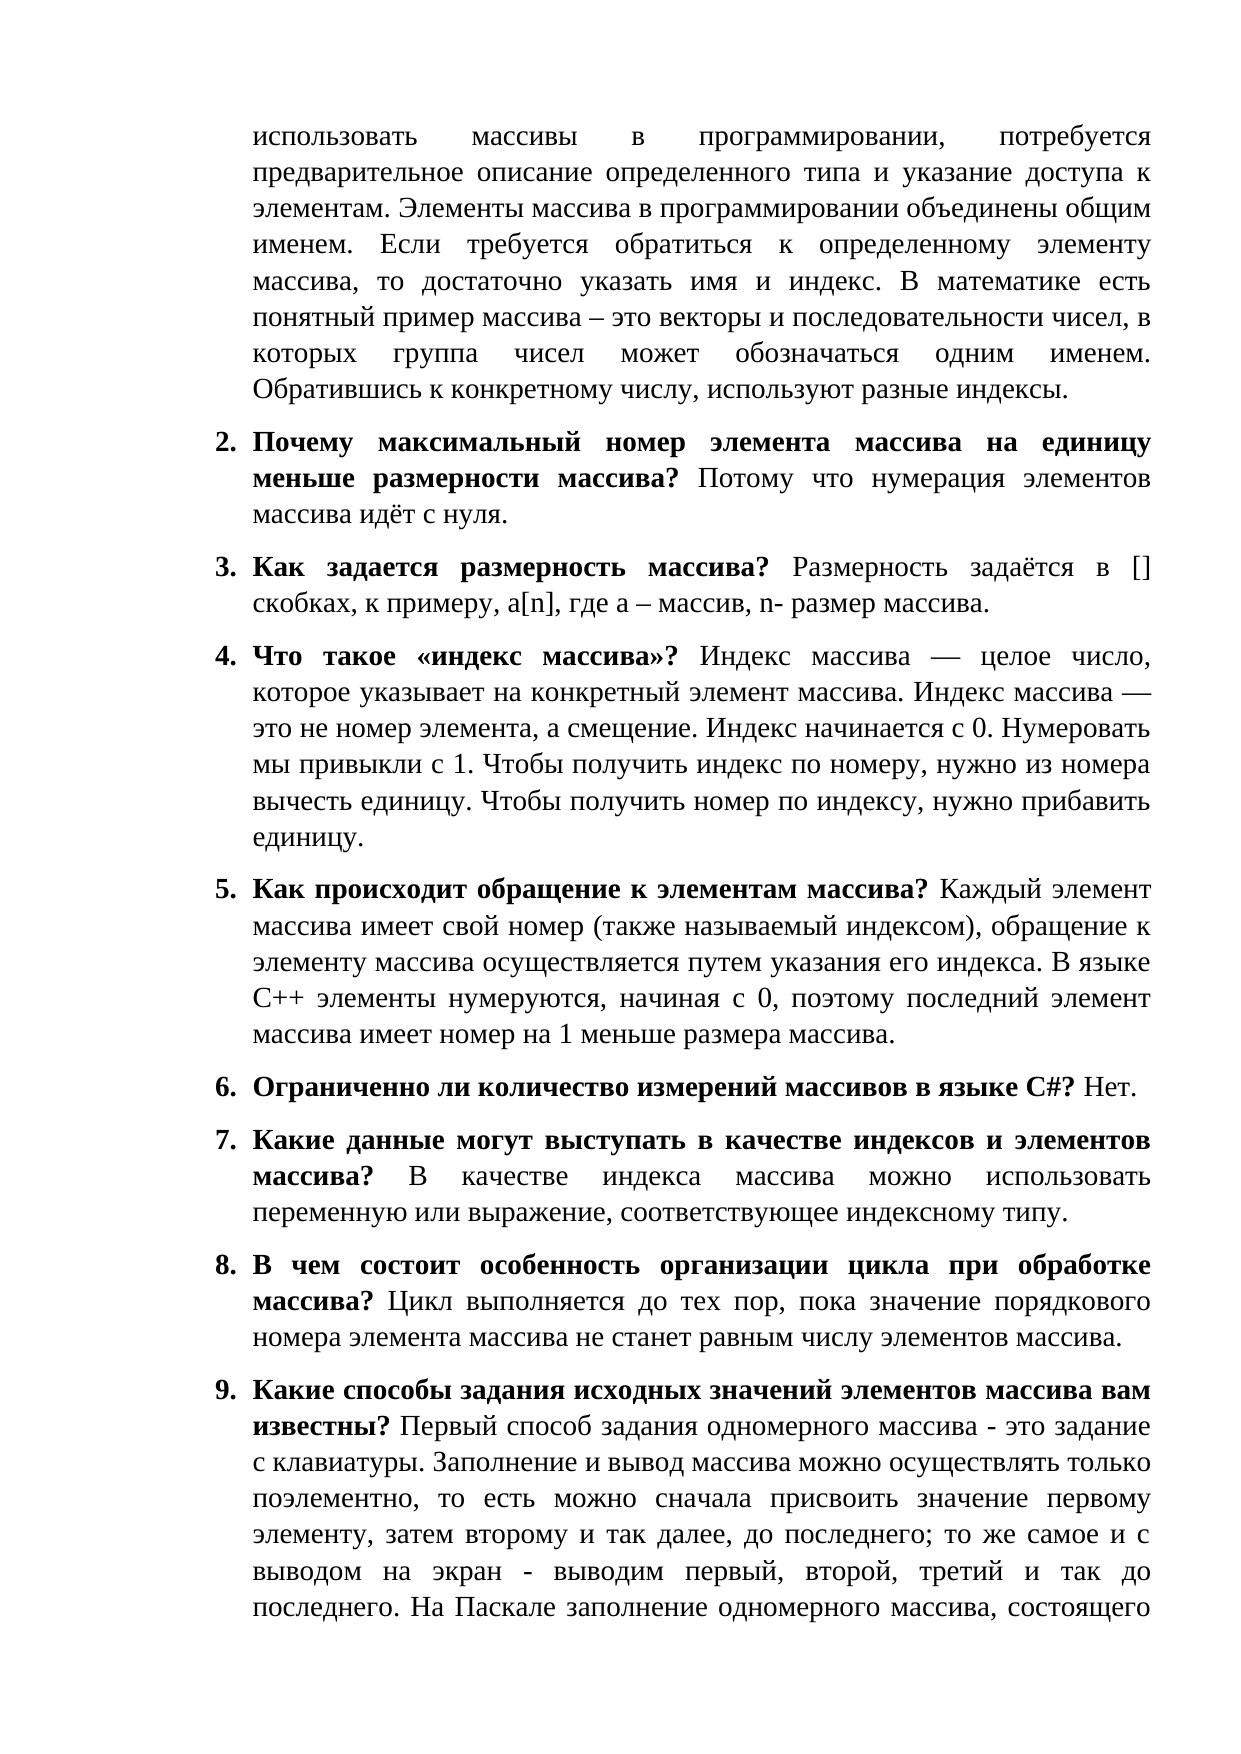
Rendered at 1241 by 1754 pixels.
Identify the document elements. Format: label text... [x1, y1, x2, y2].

list Ограниченно ли количество измерений массивов в языке С#? Нет. [215, 1069, 1152, 1102]
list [215, 1372, 1152, 1622]
list Почему максимальный номер элемента массива на единицу меньше размерности массива? Потому что нумерация элементов массива идёт с нуля. [215, 424, 1152, 530]
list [215, 118, 1152, 405]
list В чем состоит особенность организации цикла при обработке массива? Цикл выполняется до тех пор, пока значение порядкового номера элемента массива не станет равным числу элементов массива. [215, 1247, 1152, 1353]
list Как задается размерность массива? Размерность задаётся в [] скобках, к примеру, a[n], где а – массив, n- размер массива. [215, 549, 1152, 619]
list Какие данные могут выступать в качестве индексов и элементов массива? В качестве индекса массива можно использовать переменную или выражение, соответствующее индексному типу. [215, 1122, 1152, 1228]
list Что такое «индекс массива»? Индекс массива — целое число, которое указывает на конкретный элемент массива. Индекс массива — это не номер элемента, а смещение. Индекс начинается с 0. Нумеровать мы привыкли с 1. Чтобы получить индекс по номеру, нужно из номера вычесть единицу. Чтобы получить номер по индексу, нужно прибавить единицу. [215, 638, 1152, 852]
list Как происходит обращение к элементам массива? Каждый элемент массива имеет свой номер (также называемый индексом), обращение к элементу массива осуществляется путем указания его индекса. В языке C++ элементы нумеруются, начиная с 0, поэтому последний элемент массива имеет номер на 1 меньше размера массива. [215, 872, 1152, 1050]
